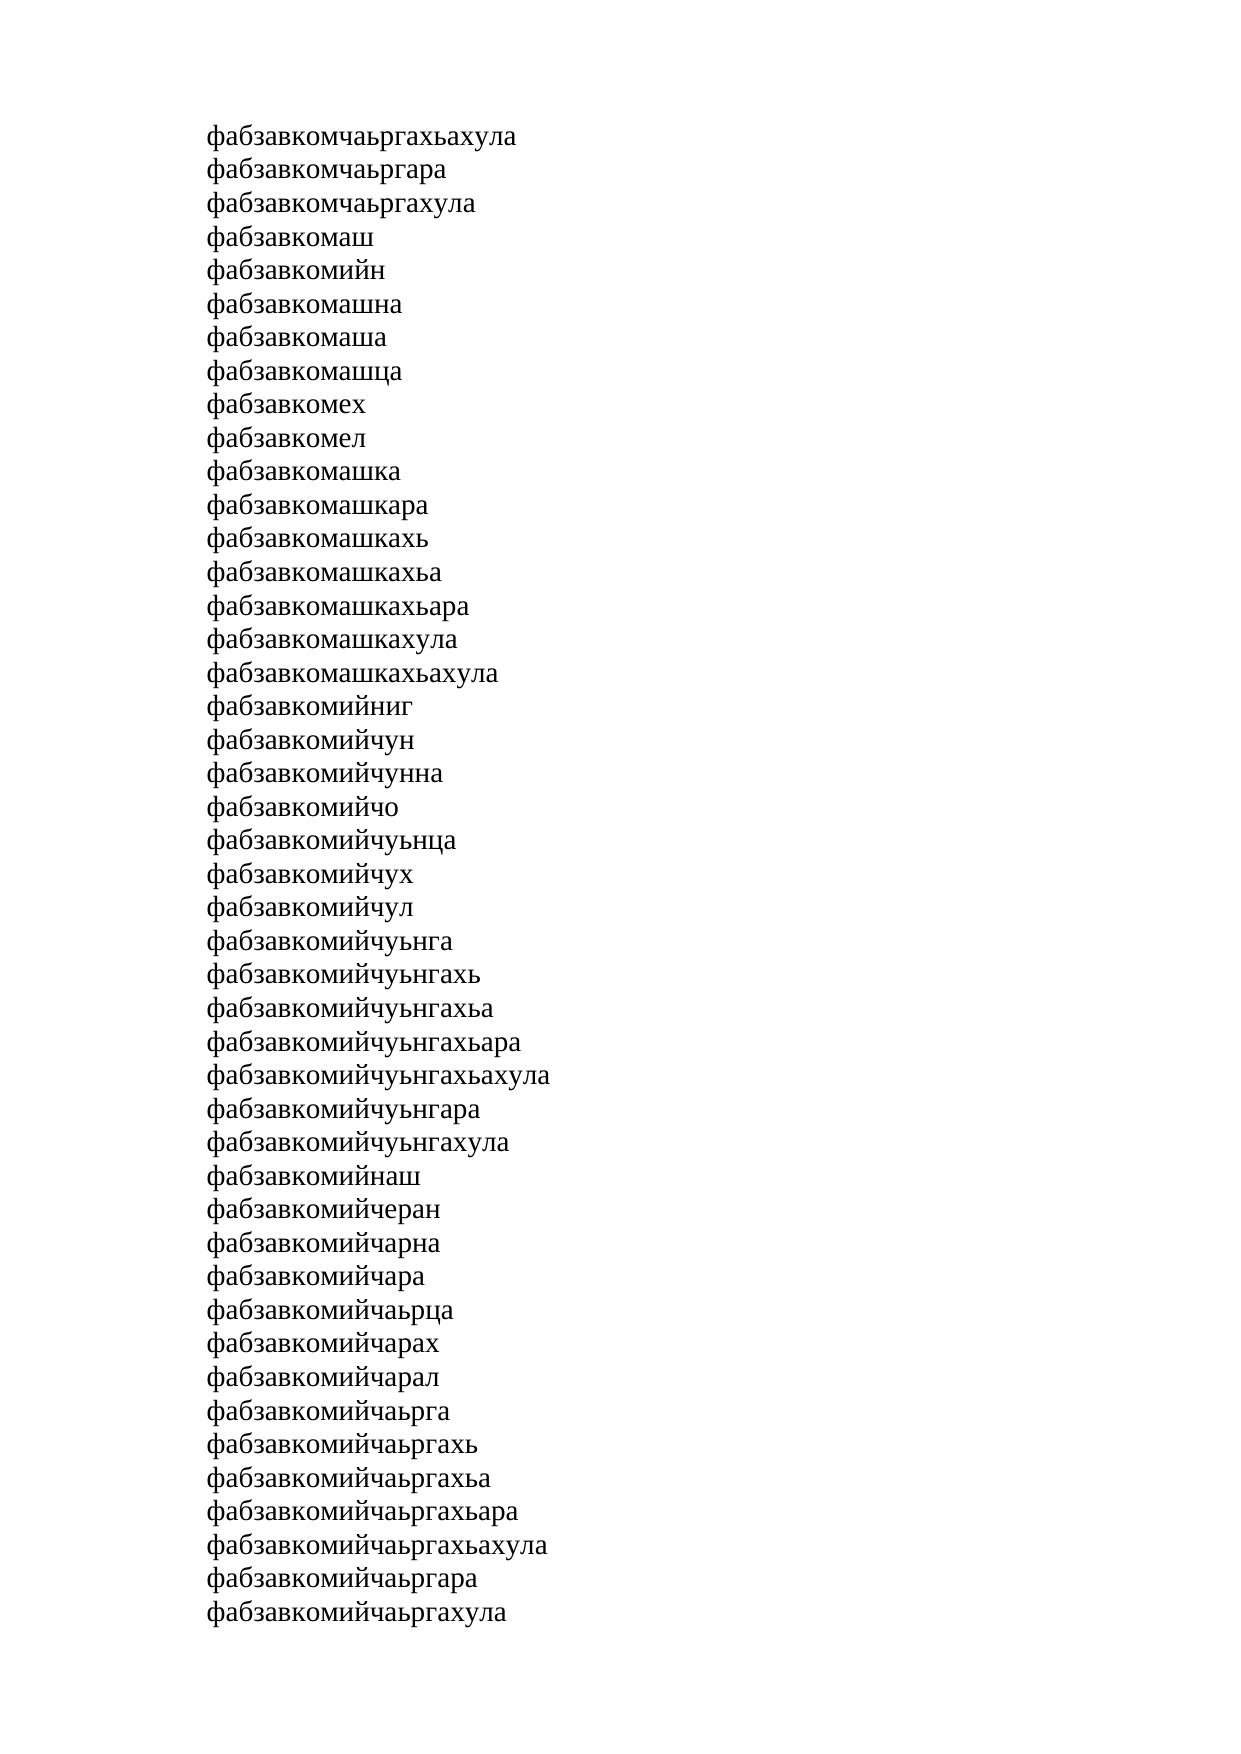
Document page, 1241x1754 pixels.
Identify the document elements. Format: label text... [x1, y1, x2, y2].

text фабзавкомийчаьргахула [206, 1594, 1152, 1627]
text фабзавкомийчуьнгахьахула [206, 1057, 1152, 1091]
text фабзавкомийчаьргара [206, 1560, 1152, 1594]
text фабзавкомашца [206, 353, 1152, 386]
text фабзавкомийчарал [206, 1359, 1152, 1393]
text фабзавкомийчунна [206, 755, 1152, 789]
text фабзавкомийчуьнгахьара [206, 1024, 1152, 1057]
text фабзавкомийчун [206, 722, 1152, 755]
text фабзавкомаша [206, 319, 1152, 353]
text фабзавкомчаьргахьахула [206, 118, 1152, 152]
text фабзавкомийчух [206, 856, 1152, 889]
text фабзавкомчаьргара [206, 152, 1152, 185]
text фабзавкомийчаьрга [206, 1393, 1152, 1426]
text фабзавкомех [206, 386, 1152, 420]
text фабзавкомашкахь [206, 521, 1152, 554]
text фабзавкомийчуьнгахула [206, 1124, 1152, 1158]
text фабзавкомийчаьргахьа [206, 1460, 1152, 1493]
text фабзавкомийчаьргахьахула [206, 1527, 1152, 1560]
text фабзавкомашна [206, 286, 1152, 319]
text фабзавкомчаьргахула [206, 185, 1152, 219]
text фабзавкомийчуьнгара [206, 1091, 1152, 1124]
text фабзавкомашкахула [206, 621, 1152, 655]
text фабзавкомашкара [206, 487, 1152, 521]
text фабзавкомийчаьргахьара [206, 1493, 1152, 1527]
text фабзавкомийчарах [206, 1326, 1152, 1359]
text фабзавкомийчарна [206, 1225, 1152, 1258]
text фабзавкомийнаш [206, 1158, 1152, 1191]
text фабзавкомийчуьнгахь [206, 957, 1152, 990]
text фабзавкомийниг [206, 688, 1152, 722]
text фабзавкомашкахьара [206, 588, 1152, 621]
text фабзавкомийчо [206, 789, 1152, 822]
text фабзавкомийчул [206, 889, 1152, 923]
text фабзавкомийчуьнгахьа [206, 990, 1152, 1024]
text фабзавкомийчара [206, 1258, 1152, 1292]
text фабзавкомаш [206, 219, 1152, 252]
text фабзавкомийчеран [206, 1191, 1152, 1225]
text фабзавкомийчаьргахь [206, 1426, 1152, 1460]
text фабзавкомийн [206, 252, 1152, 286]
text фабзавкомел [206, 420, 1152, 453]
text фабзавкомашкахьа [206, 554, 1152, 588]
text фабзавкомашка [206, 453, 1152, 487]
text фабзавкомашкахьахула [206, 655, 1152, 688]
text фабзавкомийчаьрца [206, 1292, 1152, 1326]
text фабзавкомийчуьнга [206, 923, 1152, 957]
text фабзавкомийчуьнца [206, 822, 1152, 856]
